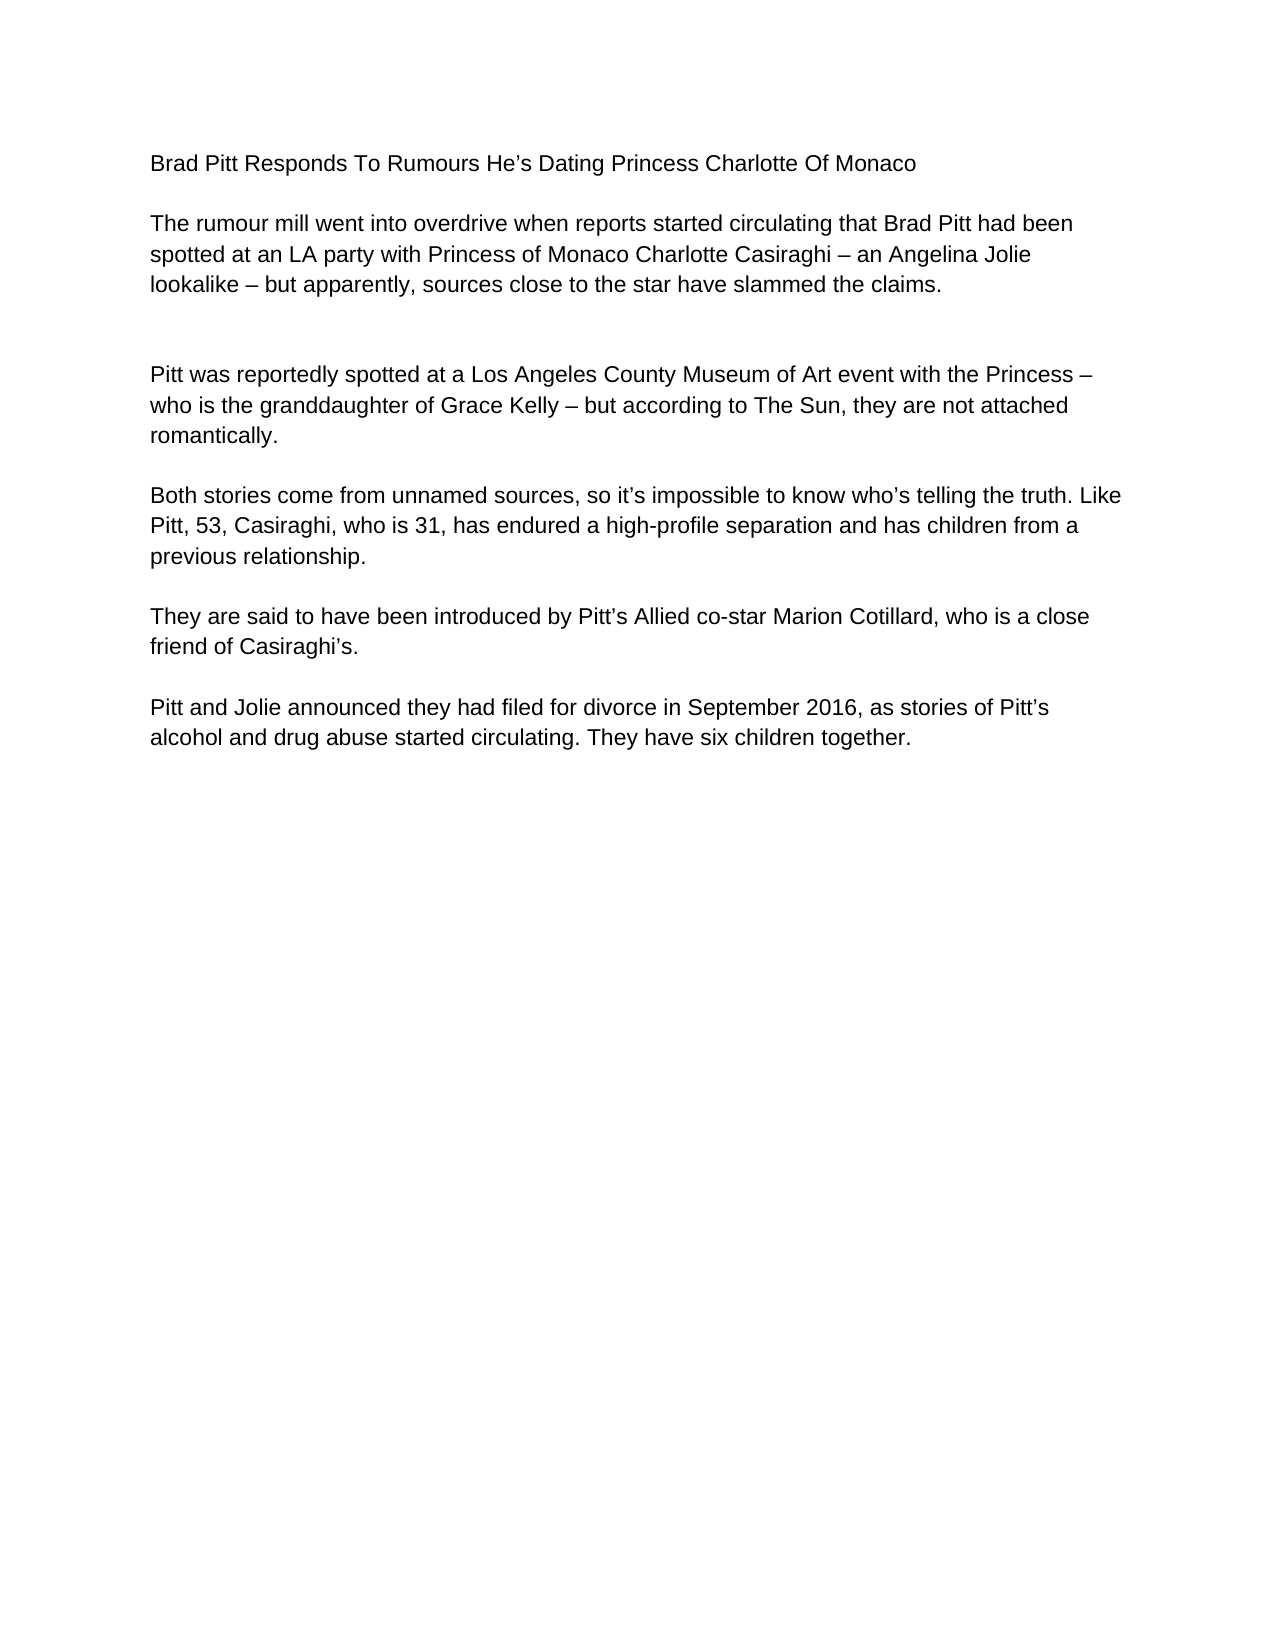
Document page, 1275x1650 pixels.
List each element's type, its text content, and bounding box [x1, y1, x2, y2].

text They are said to have been introduced by Pitt’s Allied co-star Marion Cotillard, who is a close friend of Casiraghi’s. [150, 603, 1125, 660]
text Brad Pitt Responds To Rumours He’s Dating Princess Charlotte Of Monaco [150, 150, 1125, 176]
text Pitt and Jolie announced they had filed for divorce in September 2016, as stories of Pitt’s alcohol and drug abuse started circulating. They have six children together. [150, 694, 1125, 750]
text Pitt was reportedly spotted at a Los Angeles County Museum of Art event with the Princess – who is the granddaughter of Grace Kelly – but according to The Sun, they are not attached romantically. [150, 361, 1125, 448]
text Both stories come from unnamed sources, so it’s impossible to know who’s telling the truth. Like Pitt, 53, Casiraghi, who is 31, has endured a high-profile separation and has children from a previous relationship. [150, 482, 1125, 569]
text The rumour mill went into overdrive when reports started circulating that Brad Pitt had been spotted at an LA party with Princess of Monaco Charlotte Casiraghi – an Angelina Jolie lookalike – but apparently, sources close to the star have slammed the claims. [150, 210, 1125, 297]
